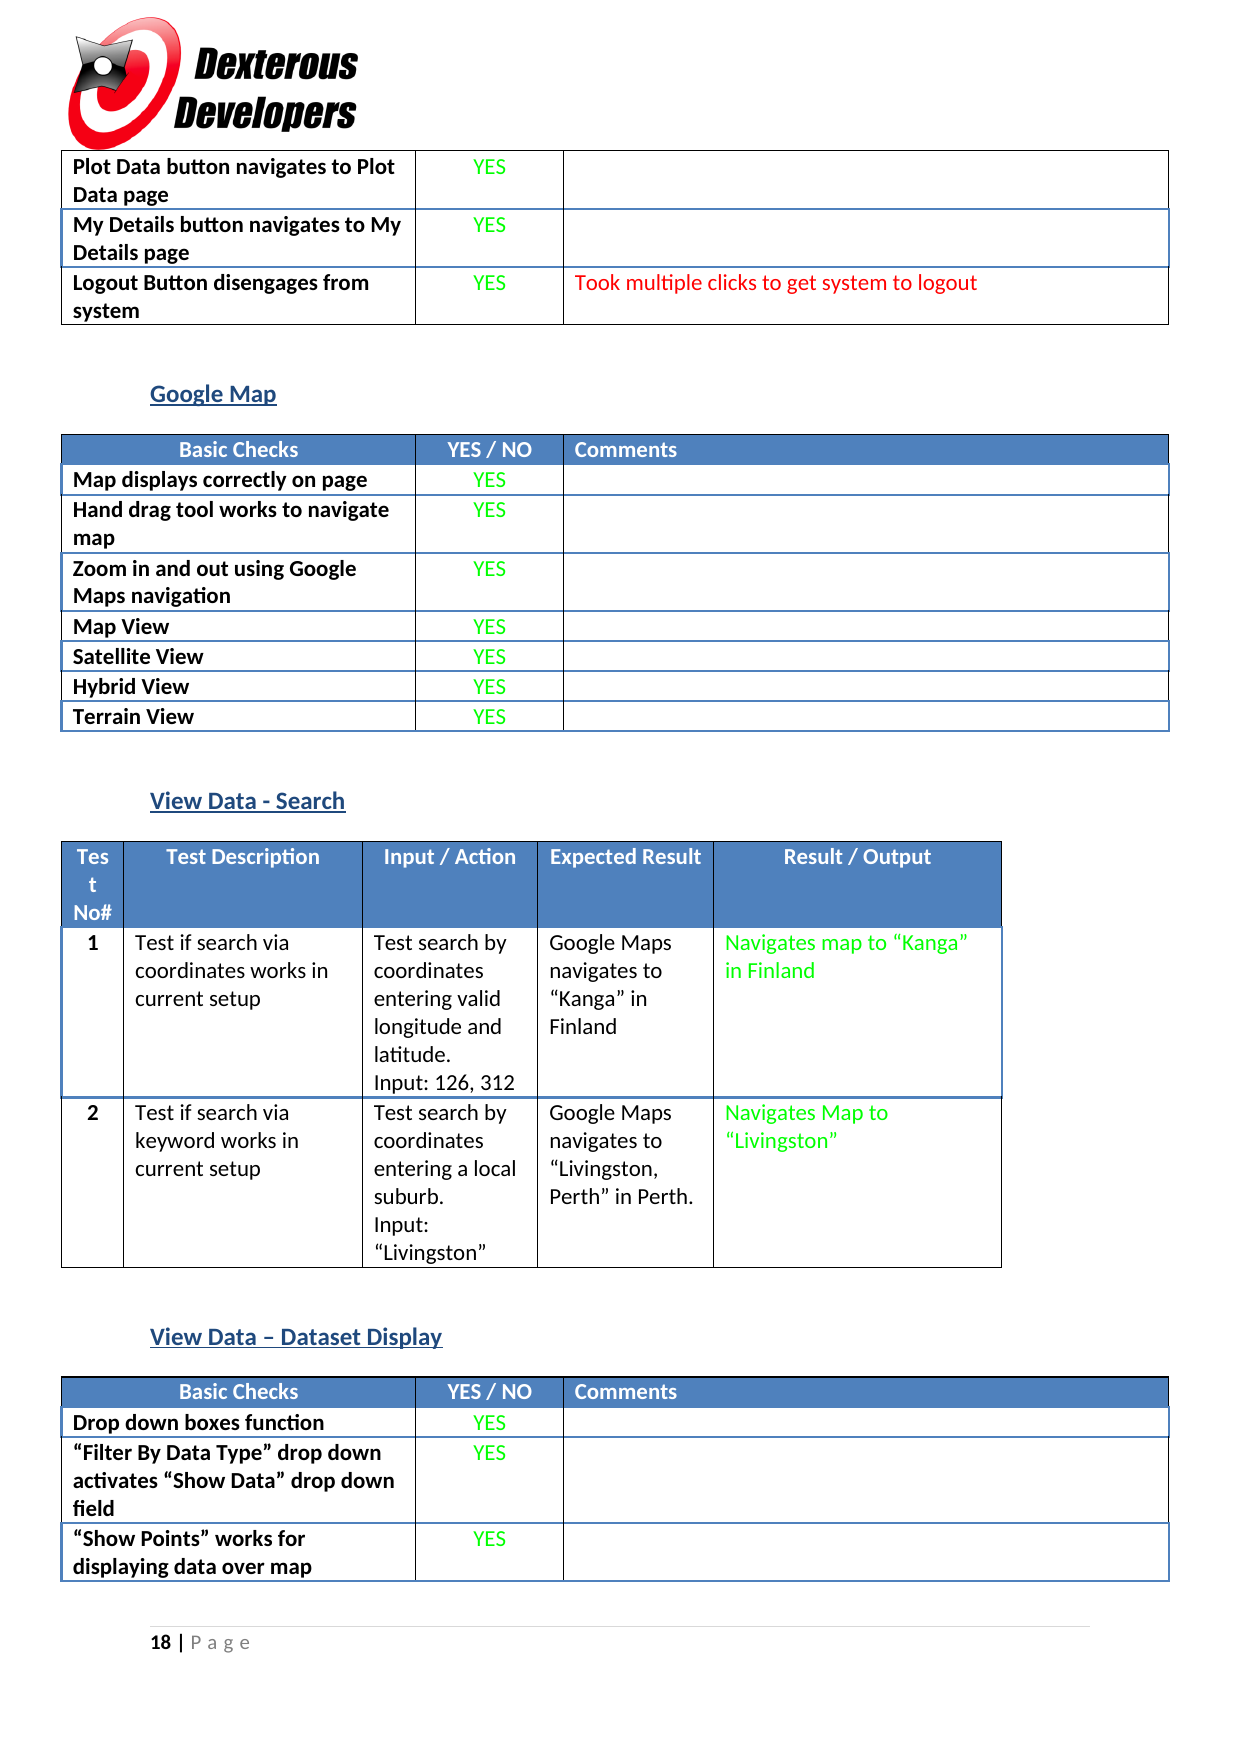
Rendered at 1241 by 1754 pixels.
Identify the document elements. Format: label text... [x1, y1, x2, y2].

table_header YES / NO [416, 435, 563, 463]
table_cell YES [416, 496, 563, 552]
table_cell Satellite View [63, 642, 415, 670]
table_cell Plot Data button navigates to Plot Data page [62, 151, 415, 208]
table_cell Test search by coordinates entering valid longitude and latitude. Input: 126, 312 [363, 928, 537, 1096]
table_cell YES [416, 151, 563, 208]
table_cell 2 [62, 1099, 123, 1267]
table_cell Test search by coordinates entering a local suburb. Input: “Livingston” [363, 1099, 537, 1267]
table_cell Navigates Map to “Livingston” [714, 1099, 1001, 1267]
table_cell YES [416, 1438, 563, 1522]
table_cell Test if search via coordinates works in current setup [124, 928, 362, 1096]
table_cell [564, 672, 1168, 700]
table_cell [564, 554, 1168, 610]
table_header YES / NO [416, 1378, 563, 1406]
table_cell [564, 465, 1168, 493]
table_cell Navigates map to “Kanga” in Finland [714, 928, 1001, 1096]
table_cell YES [416, 554, 563, 610]
table_cell Took multiple clicks to get system to logout [564, 268, 1168, 324]
table_header Expected Result [538, 842, 713, 926]
table_cell “Filter By Data Type” drop down activates “Show Data” drop down field [62, 1438, 415, 1522]
table_cell Zoom in and out using Google Maps navigation [63, 554, 415, 610]
table_cell Google Maps navigates to “Livingston, Perth” in Perth. [538, 1099, 713, 1267]
picture [53, 0, 374, 171]
table_header Result / Output [714, 842, 1001, 926]
table_cell YES [416, 642, 563, 670]
table_cell YES [416, 702, 563, 730]
table_cell “Show Points” works for displaying data over map [63, 1524, 415, 1580]
table_cell My Details button navigates to My Details page [63, 210, 415, 266]
table_cell [564, 612, 1168, 640]
table_header Basic Checks [62, 435, 415, 463]
table_cell [564, 1524, 1168, 1580]
table_header Input / Action [363, 842, 537, 926]
table_header Comments [564, 1378, 1168, 1406]
table_cell [564, 210, 1168, 266]
table_cell [564, 702, 1168, 730]
table_cell YES [416, 612, 563, 640]
table_cell 1 [63, 928, 123, 1096]
table_cell [564, 642, 1168, 670]
table_header Test Description [124, 842, 362, 926]
table_cell YES [416, 1524, 563, 1580]
table_cell Map displays correctly on page [63, 465, 415, 493]
table_cell YES [416, 268, 563, 324]
table_cell Hand drag tool works to navigate map [62, 496, 415, 552]
text View Data – Dataset Display [150, 1321, 1090, 1351]
table_cell Map View [62, 612, 415, 640]
text Google Map [150, 378, 1090, 409]
text View Data - Search [150, 785, 1090, 816]
table_cell YES [416, 1408, 563, 1436]
table_cell Google Maps navigates to “Kanga” in Finland [538, 928, 713, 1096]
table_cell [564, 1408, 1168, 1436]
table_cell [564, 1438, 1168, 1522]
table_cell Test if search via keyword works in current setup [124, 1099, 362, 1267]
table_header Comments [564, 435, 1168, 463]
table_cell Drop down boxes function [63, 1408, 415, 1436]
table_cell Terrain View [63, 702, 415, 730]
table_cell [564, 151, 1168, 208]
table_header Test No# [62, 842, 123, 926]
table_cell YES [416, 210, 563, 266]
table_cell YES [416, 465, 563, 493]
table_cell Hybrid View [62, 672, 415, 700]
table_cell Logout Button disengages from system [62, 268, 415, 324]
table_cell YES [416, 672, 563, 700]
table_header Basic Checks [62, 1378, 415, 1406]
table_cell [564, 496, 1168, 552]
